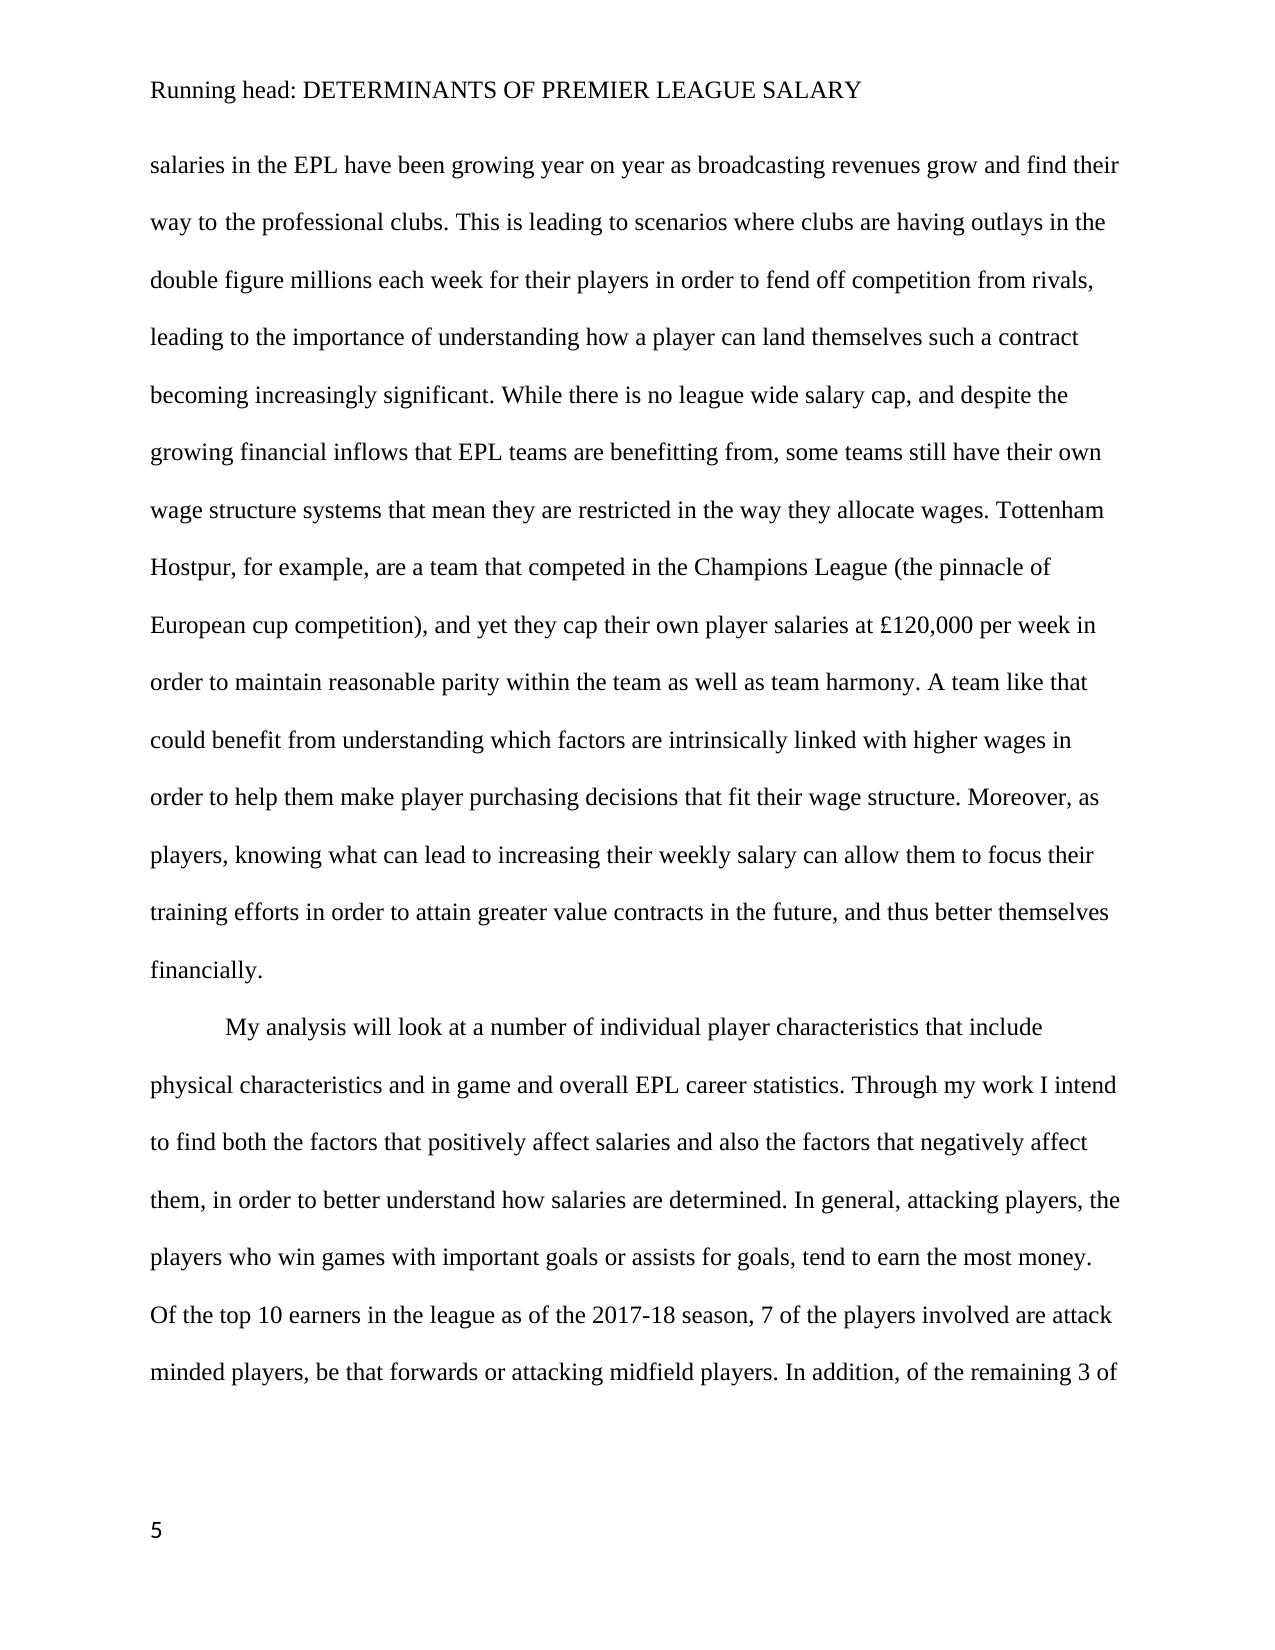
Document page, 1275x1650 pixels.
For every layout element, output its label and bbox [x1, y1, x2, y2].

text [150, 1012, 1125, 1386]
text [150, 150, 1125, 984]
